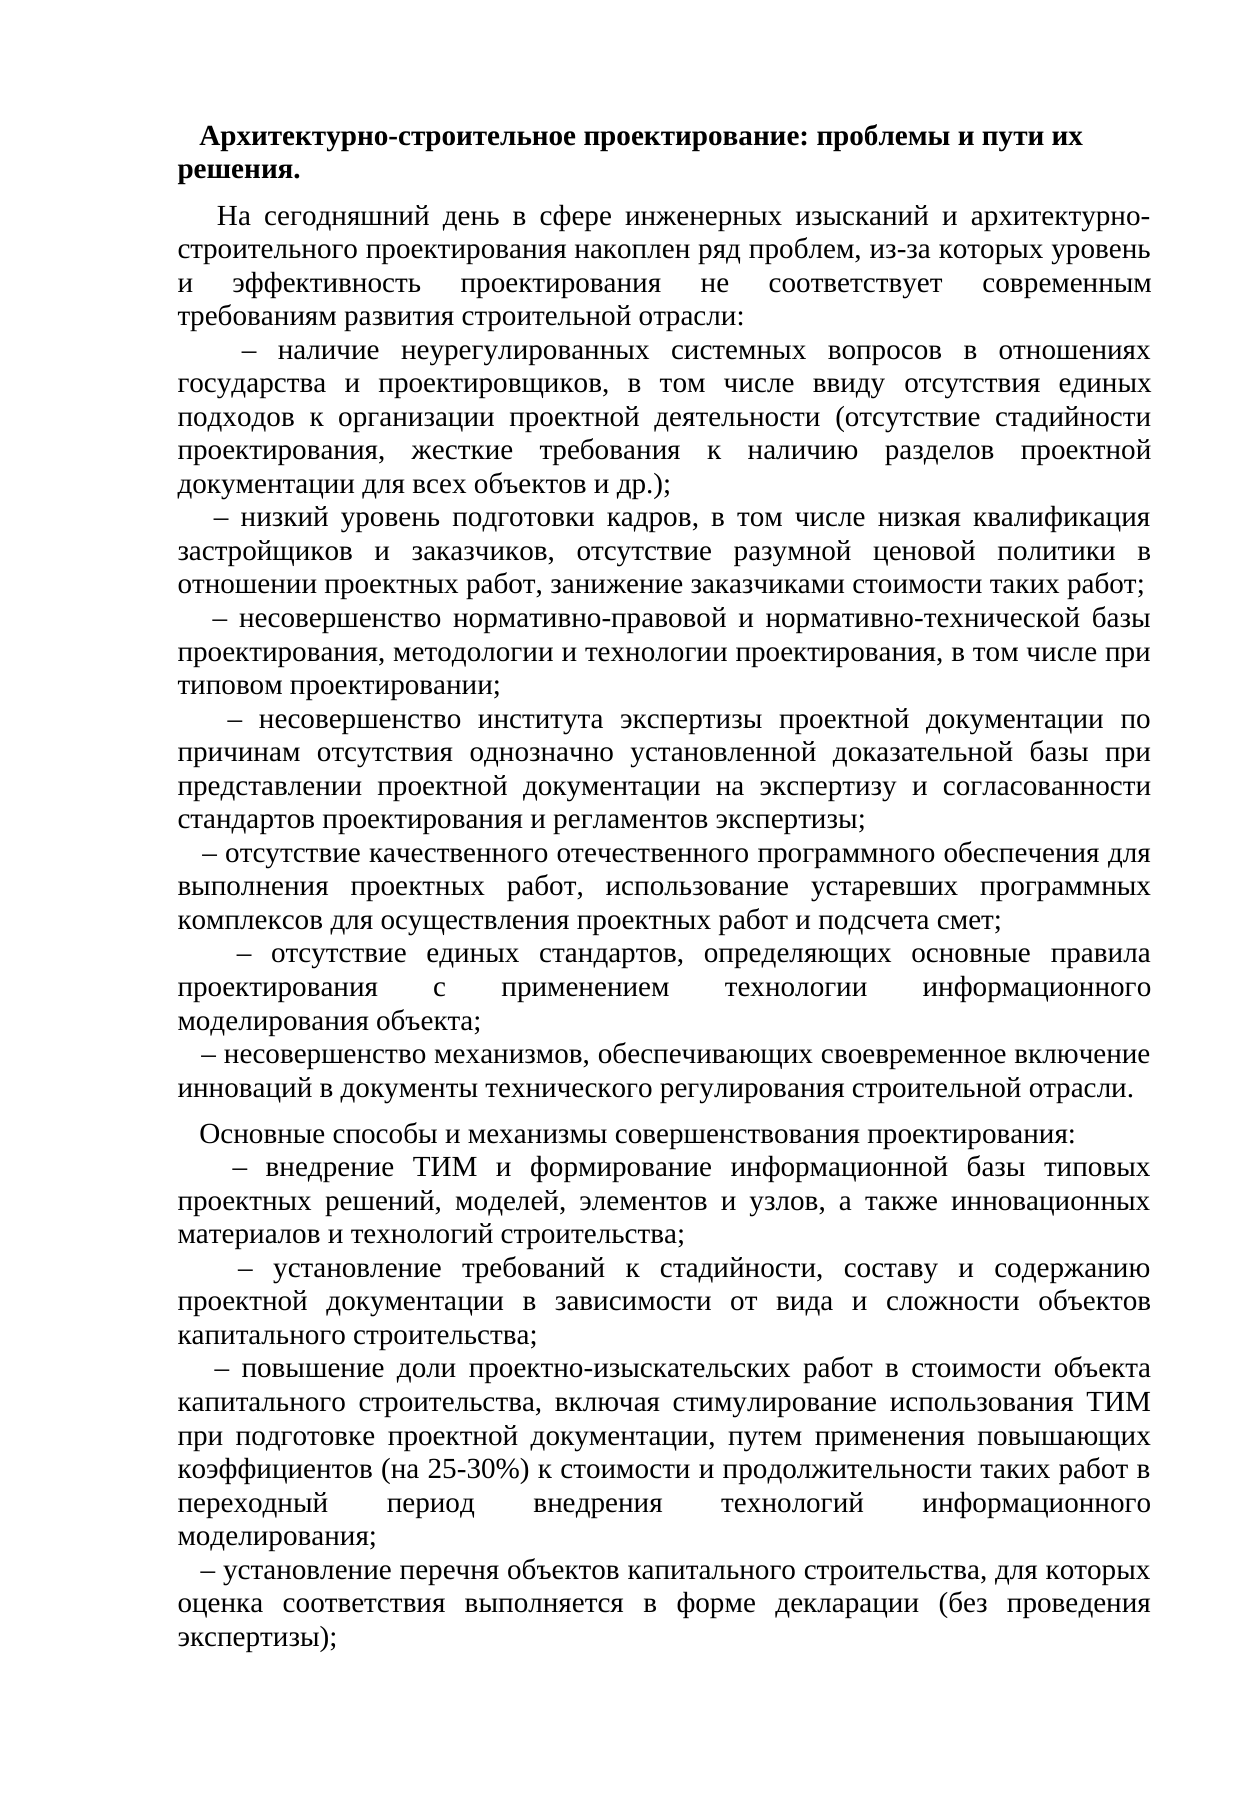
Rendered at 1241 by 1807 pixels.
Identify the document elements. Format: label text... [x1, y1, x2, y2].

text На сегодняшний день в сфере инженерных изысканий и архитектурно-строительного проектирования накоплен ряд проблем, из-за которых уровень и эффективность проектирования не соответствует современным требованиям развития строительной отрасли: [177, 198, 1152, 332]
text Архитектурно-строительное проектирование: проблемы и пути их решения. [177, 118, 1152, 185]
text ‒ несовершенство нормативно-правовой и нормативно-технической базы проектирования, методологии и технологии проектирования, в том числе при типовом проектировании; [177, 600, 1152, 701]
text ‒ низкий уровень подготовки кадров, в том числе низкая квалификация застройщиков и заказчиков, отсутствие разумной ценовой политики в отношении проектных работ, занижение заказчиками стоимости таких работ; [177, 499, 1152, 600]
text ‒ несовершенство института экспертизы проектной документации по причинам отсутствия однозначно установленной доказательной базы при представлении проектной документации на экспертизу и согласованности стандартов проектирования и регламентов экспертизы; [177, 701, 1152, 835]
text ‒ наличие неурегулированных системных вопросов в отношениях государства и проектировщиков, в том числе ввиду отсутствия единых подходов к организации проектной деятельности (отсутствие стадийности проектирования, жесткие требования к наличию разделов проектной документации для всех объектов и др.); [177, 332, 1152, 499]
text ‒ повышение доли проектно-изыскательских работ в стоимости объекта капитального строительства, включая стимулирование использования ТИМ при подготовке проектной документации, путем применения повышающих коэффициентов (на 25-30%) к стоимости и продолжительности таких работ в переходный период внедрения технологий информационного моделирования; [177, 1351, 1152, 1552]
text ‒ отсутствие качественного отечественного программного обеспечения для выполнения проектных работ, использование устаревших программных комплексов для осуществления проектных работ и подсчета смет; [177, 835, 1152, 936]
text Основные способы и механизмы совершенствования проектирования: [177, 1116, 1152, 1149]
text ‒ установление требований к стадийности, составу и содержанию проектной документации в зависимости от вида и сложности объектов капитального строительства; [177, 1250, 1152, 1351]
text ‒ внедрение ТИМ и формирование информационной базы типовых проектных решений, моделей, элементов и узлов, а также инновационных материалов и технологий строительства; [177, 1149, 1152, 1250]
text ‒ отсутствие единых стандартов, определяющих основные правила проектирования с применением технологии информационного моделирования объекта; [177, 936, 1152, 1036]
text ‒ несовершенство механизмов, обеспечивающих своевременное включение инноваций в документы технического регулирования строительной отрасли. [177, 1036, 1152, 1103]
